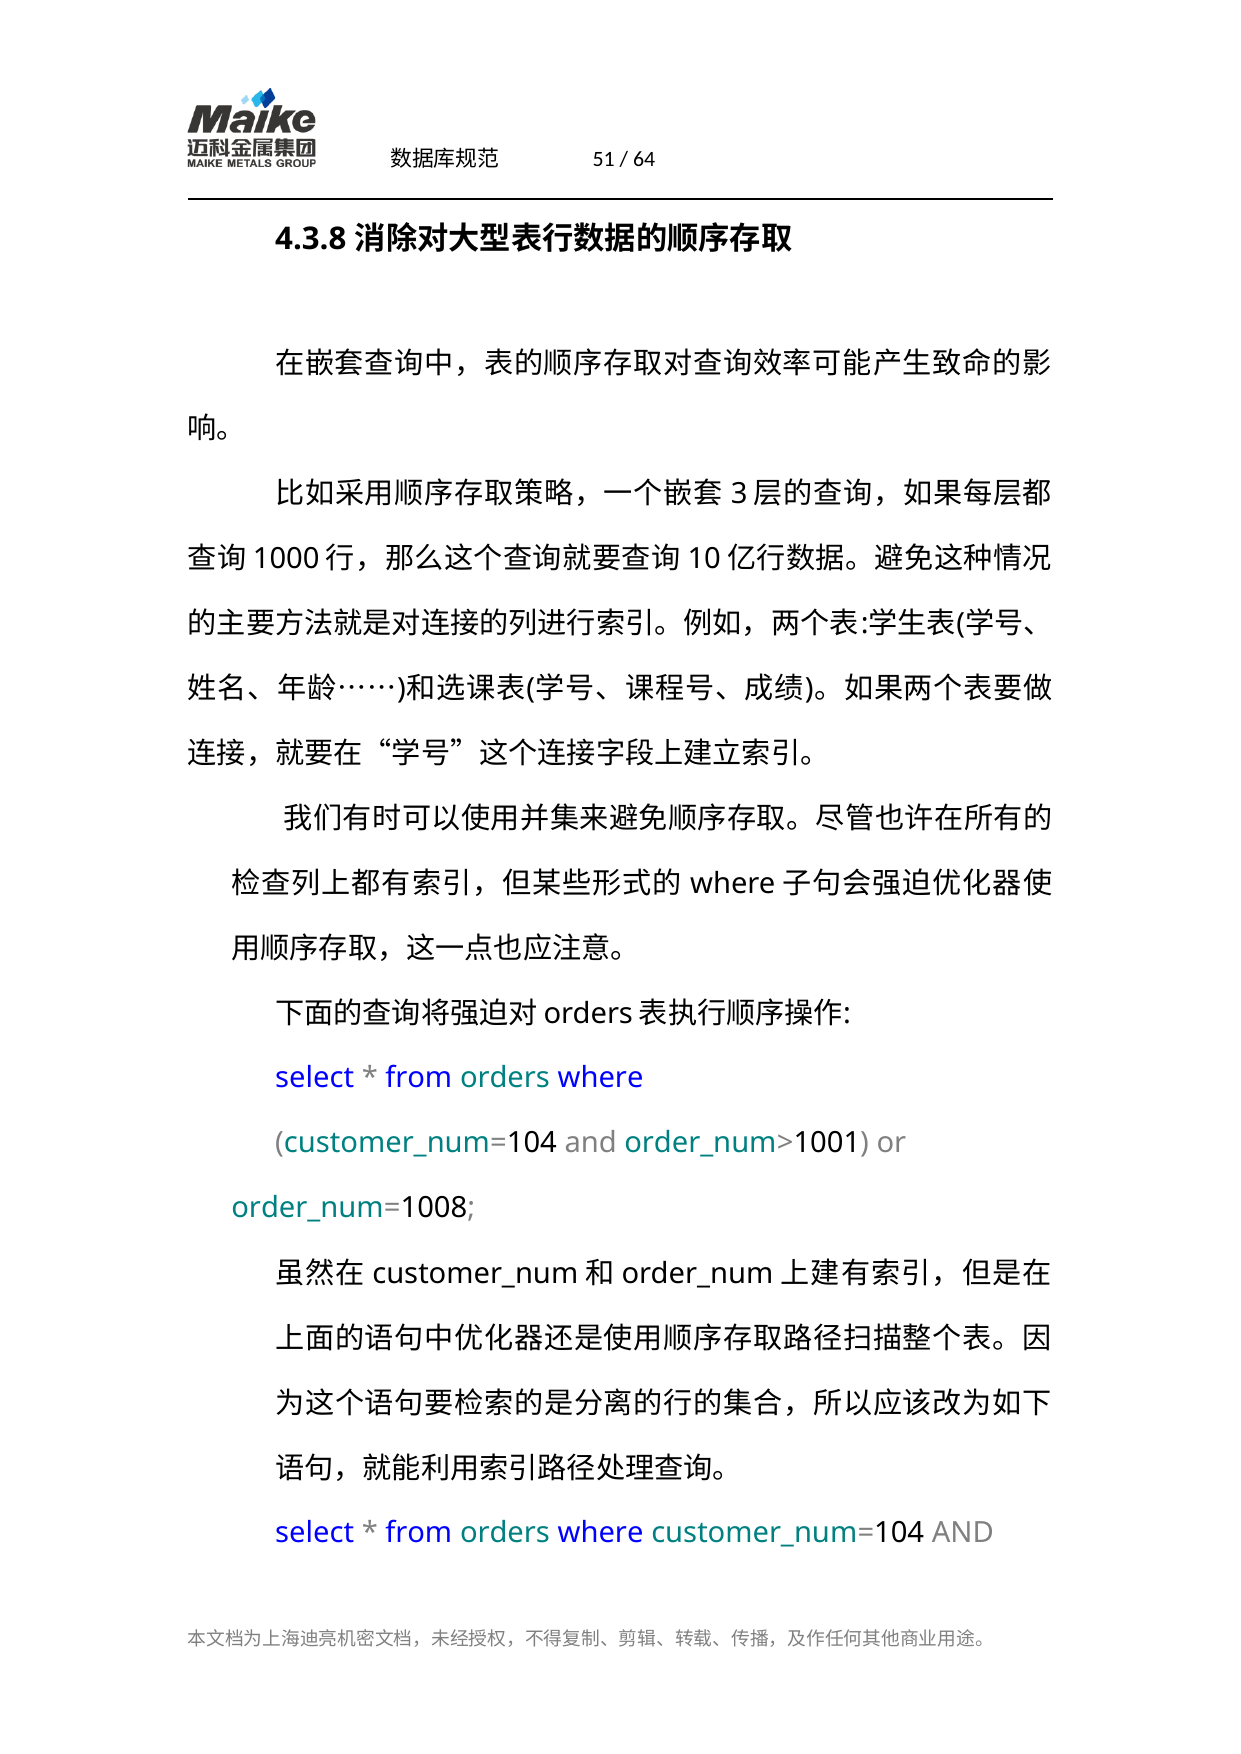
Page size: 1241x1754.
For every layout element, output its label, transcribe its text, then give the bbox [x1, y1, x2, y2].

text select * from orders where [231, 1043, 1053, 1108]
text (customer_num=104 and order_num>1001) or order_num=1008; [231, 1108, 1053, 1238]
text 虽然在customer_num和order_num上建有索引，但是在上面的语句中优化器还是使用顺序存取路径扫描整个表。因为这个语句要检索的是分离的行的集合，所以应该改为如下语句，就能利用索引路径处理查询。 [275, 1238, 1053, 1498]
text 比如采用顺序存取策略，一个嵌套3层的查询，如果每层都查询1000行，那么这个查询就要查询10亿行数据。避免这种情况的主要方法就是对连接的列进行索引。例如，两个表:学生表(学号、姓名、年龄……)和选课表(学号、课程号、成绩)。如果两个表要做连接，就要在“学号”这个连接字段上建立索引。 [187, 458, 1053, 783]
picture [187, 88, 316, 167]
subtitle 4.3.8 消除对大型表行数据的顺序存取 [187, 203, 1053, 268]
text 下面的查询将强迫对orders表执行顺序操作: [187, 978, 1053, 1043]
text select * from orders where customer_num=104 AND order_num>1001 [231, 1498, 1053, 1563]
text 在嵌套查询中，表的顺序存取对查询效率可能产生致命的影响。 [187, 328, 1053, 458]
text 我们有时可以使用并集来避免顺序存取。尽管也许在所有的检查列上都有索引，但某些形式的where子句会强迫优化器使用顺序存取，这一点也应注意。 [231, 783, 1053, 978]
